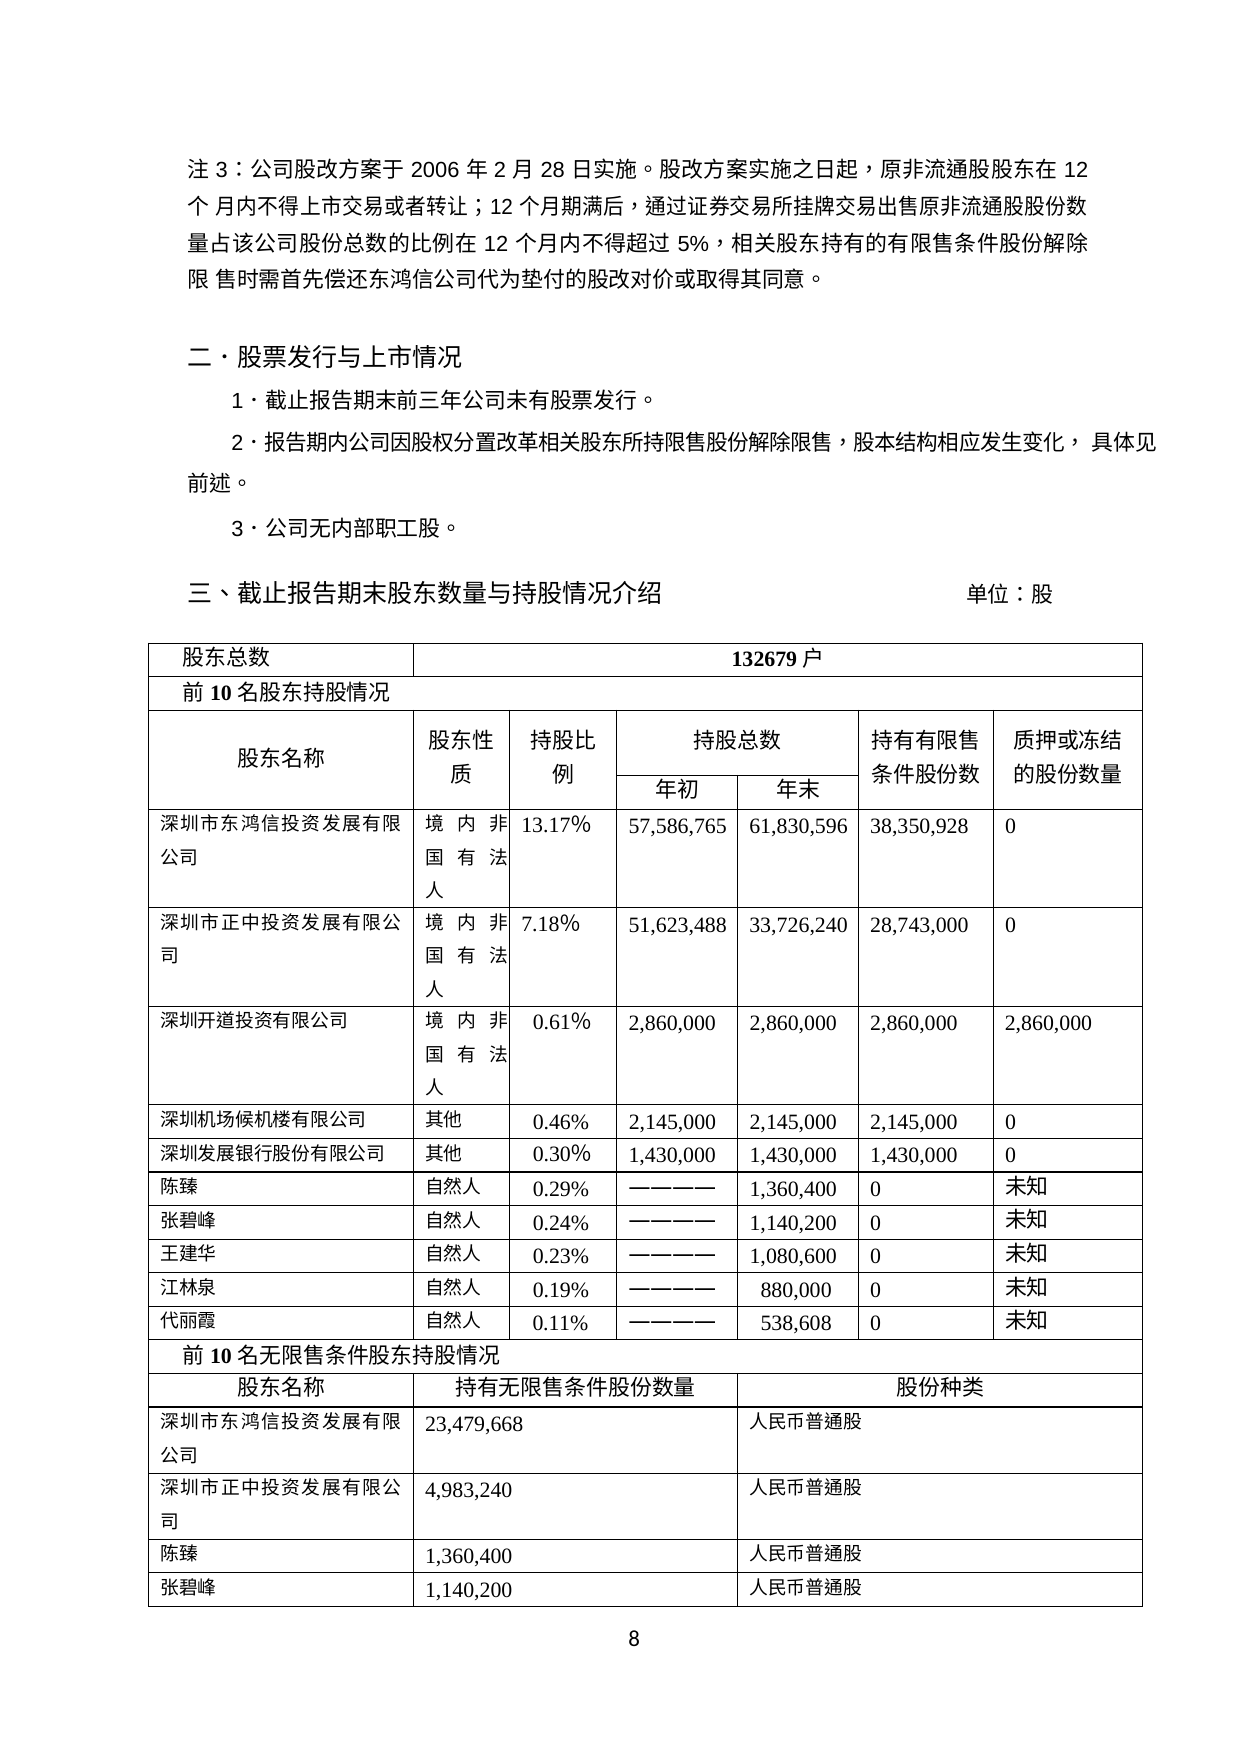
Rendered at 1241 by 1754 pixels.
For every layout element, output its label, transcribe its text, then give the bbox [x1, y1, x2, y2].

table_cell 0.29% [510, 1173, 616, 1205]
table_cell 0 [994, 1105, 1142, 1138]
table_cell ———— [617, 1173, 737, 1205]
table_cell 持有无限售条件股份数量 [414, 1374, 737, 1406]
table_cell 人民币普通股 [738, 1540, 1142, 1572]
table_cell 境内非 国有法 人 [414, 810, 509, 907]
table_cell 1,140,200 [738, 1206, 858, 1238]
table_cell 2,860,000 [617, 1007, 737, 1104]
table_cell 股东性 质 [414, 711, 509, 808]
table_cell 深圳机场候机楼有限公司 [149, 1105, 413, 1138]
table_cell 深圳市东鸿信投资发展有限 公司 [149, 810, 413, 907]
table_cell ———— [617, 1273, 737, 1306]
table_cell 其他 [414, 1139, 509, 1171]
table_header 股东总数 [149, 644, 413, 676]
table_cell 境内非 国有法 人 [414, 908, 509, 1006]
text 3．公司无内部职工股。 [231, 513, 1157, 543]
table_cell 2,145,000 [738, 1105, 858, 1138]
table_cell 自然人 [414, 1307, 509, 1339]
table_cell 自然人 [414, 1273, 509, 1306]
table_cell 1,080,600 [738, 1240, 858, 1272]
table_cell 28,743,000 [859, 908, 993, 1006]
table_cell 33,726,240 [738, 908, 858, 1006]
table_cell 1,140,200 [414, 1573, 737, 1606]
table_cell 江林泉 [149, 1273, 413, 1306]
table_cell 0 [859, 1273, 993, 1306]
table_cell 深圳市正中投资发展有限公 司 [149, 1474, 413, 1539]
text 2．报告期内公司因股权分置改革相关股东所持限售股份解除限售，股本结构相应发生变化， 具体见前述。 [187, 427, 1157, 497]
table_cell 股东名称 [149, 711, 413, 808]
table_cell 张碧峰 [149, 1573, 413, 1606]
table_cell 0 [994, 1139, 1142, 1171]
table_cell 0 [859, 1307, 993, 1339]
table_cell 自然人 [414, 1240, 509, 1272]
table_cell 代丽霞 [149, 1307, 413, 1339]
table_cell 61,830,596 [738, 810, 858, 907]
table_cell 538,608 [738, 1307, 858, 1339]
table_cell 未知 [994, 1307, 1142, 1339]
table_cell 0.11% [510, 1307, 616, 1339]
table_cell 持有有限售 条件股份数 [859, 711, 993, 808]
table_cell 人民币普通股 [738, 1474, 1142, 1539]
text 1．截止报告期末前三年公司未有股票发行。 [231, 385, 1157, 415]
table_cell 0.30％ [510, 1139, 616, 1171]
table_cell 深圳发展银行股份有限公司 [149, 1139, 413, 1171]
table_cell 1,360,400 [414, 1540, 737, 1572]
table_cell 1,360,400 [738, 1173, 858, 1205]
table_cell 陈臻 [149, 1540, 413, 1572]
table_cell 13.17％ [510, 810, 616, 907]
table_cell 0 [859, 1173, 993, 1205]
table_cell 前 10 名无限售条件股东持股情况 [149, 1340, 1142, 1373]
table_cell 其他 [414, 1105, 509, 1138]
table_cell 38,350,928 [859, 810, 993, 907]
table_cell ———— [617, 1307, 737, 1339]
table_cell 0.19% [510, 1273, 616, 1306]
table_cell ———— [617, 1240, 737, 1272]
table_cell 1,430,000 [617, 1139, 737, 1171]
table_cell 自然人 [414, 1173, 509, 1205]
table_cell 境内非 国有法 人 [414, 1007, 509, 1104]
table_cell 年初 [617, 776, 737, 808]
table_cell 2,145,000 [617, 1105, 737, 1138]
table_cell 持股比 例 [510, 711, 616, 808]
table_cell 2,860,000 [994, 1007, 1142, 1104]
table_cell 0.61％ [510, 1007, 616, 1104]
table_cell 23,479,668 [414, 1408, 737, 1472]
table_cell 股东名称 [149, 1374, 413, 1406]
table_cell 未知 [994, 1173, 1142, 1205]
table_cell ———— [617, 1206, 737, 1238]
table_cell 年末 [738, 776, 858, 808]
subtitle 二．股票发行与上市情况 [187, 339, 1157, 374]
table_cell 深圳市正中投资发展有限公 司 [149, 908, 413, 1006]
table_cell 7.18％ [510, 908, 616, 1006]
table_cell 未知 [994, 1273, 1142, 1306]
table_cell 51,623,488 [617, 908, 737, 1006]
table_cell 2,860,000 [738, 1007, 858, 1104]
table_cell 张碧峰 [149, 1206, 413, 1238]
table_cell 2,860,000 [859, 1007, 993, 1104]
table_cell 4,983,240 [414, 1474, 737, 1539]
table_cell 质押或冻结 的股份数量 [994, 711, 1142, 808]
table_cell 57,586,765 [617, 810, 737, 907]
table_cell 深圳市东鸿信投资发展有限 公司 [149, 1408, 413, 1472]
table_cell 0.23% [510, 1240, 616, 1272]
table_cell 2,145,000 [859, 1105, 993, 1138]
table_cell 0.24% [510, 1206, 616, 1238]
subtitle 三、截止报告期末股东数量与持股情况介绍 单位：股 [187, 576, 1157, 610]
table_cell 880,000 [738, 1273, 858, 1306]
table_cell 自然人 [414, 1206, 509, 1238]
table_cell 0 [994, 810, 1142, 907]
table_cell 股份种类 [738, 1374, 1142, 1406]
table_cell 0 [859, 1240, 993, 1272]
table_cell 深圳开道投资有限公司 [149, 1007, 413, 1104]
table_cell 王建华 [149, 1240, 413, 1272]
table_cell 1,430,000 [738, 1139, 858, 1171]
text 注 3：公司股改方案于 2006 年 2 月 28 日实施。股改方案实施之日起，原非流通股股东在 12 个 月内不得上市交易或者转让；12 个月期满后，通过证券交易所挂牌交易出售原非流通股股份数 量占该公司股份总数的比例在 12 个月内不得超过 5%，相关股东持有的有限售条件股份解除限 售时需首先偿还东鸿信公司代为垫付的股改对价或取得其同意。 [187, 154, 1088, 294]
table_cell 0.46% [510, 1105, 616, 1138]
table_cell 人民币普通股 [738, 1573, 1142, 1606]
table_cell 前 10 名股东持股情况 [149, 677, 1142, 709]
table_cell 0 [859, 1206, 993, 1238]
table_header 132679 户 [414, 644, 1142, 676]
table_cell 未知 [994, 1240, 1142, 1272]
table_cell 1,430,000 [859, 1139, 993, 1171]
table_cell 持股总数 [617, 711, 858, 775]
table_cell 人民币普通股 [738, 1408, 1142, 1472]
table_cell 0 [994, 908, 1142, 1006]
table_cell 未知 [994, 1206, 1142, 1238]
table_cell 陈臻 [149, 1173, 413, 1205]
